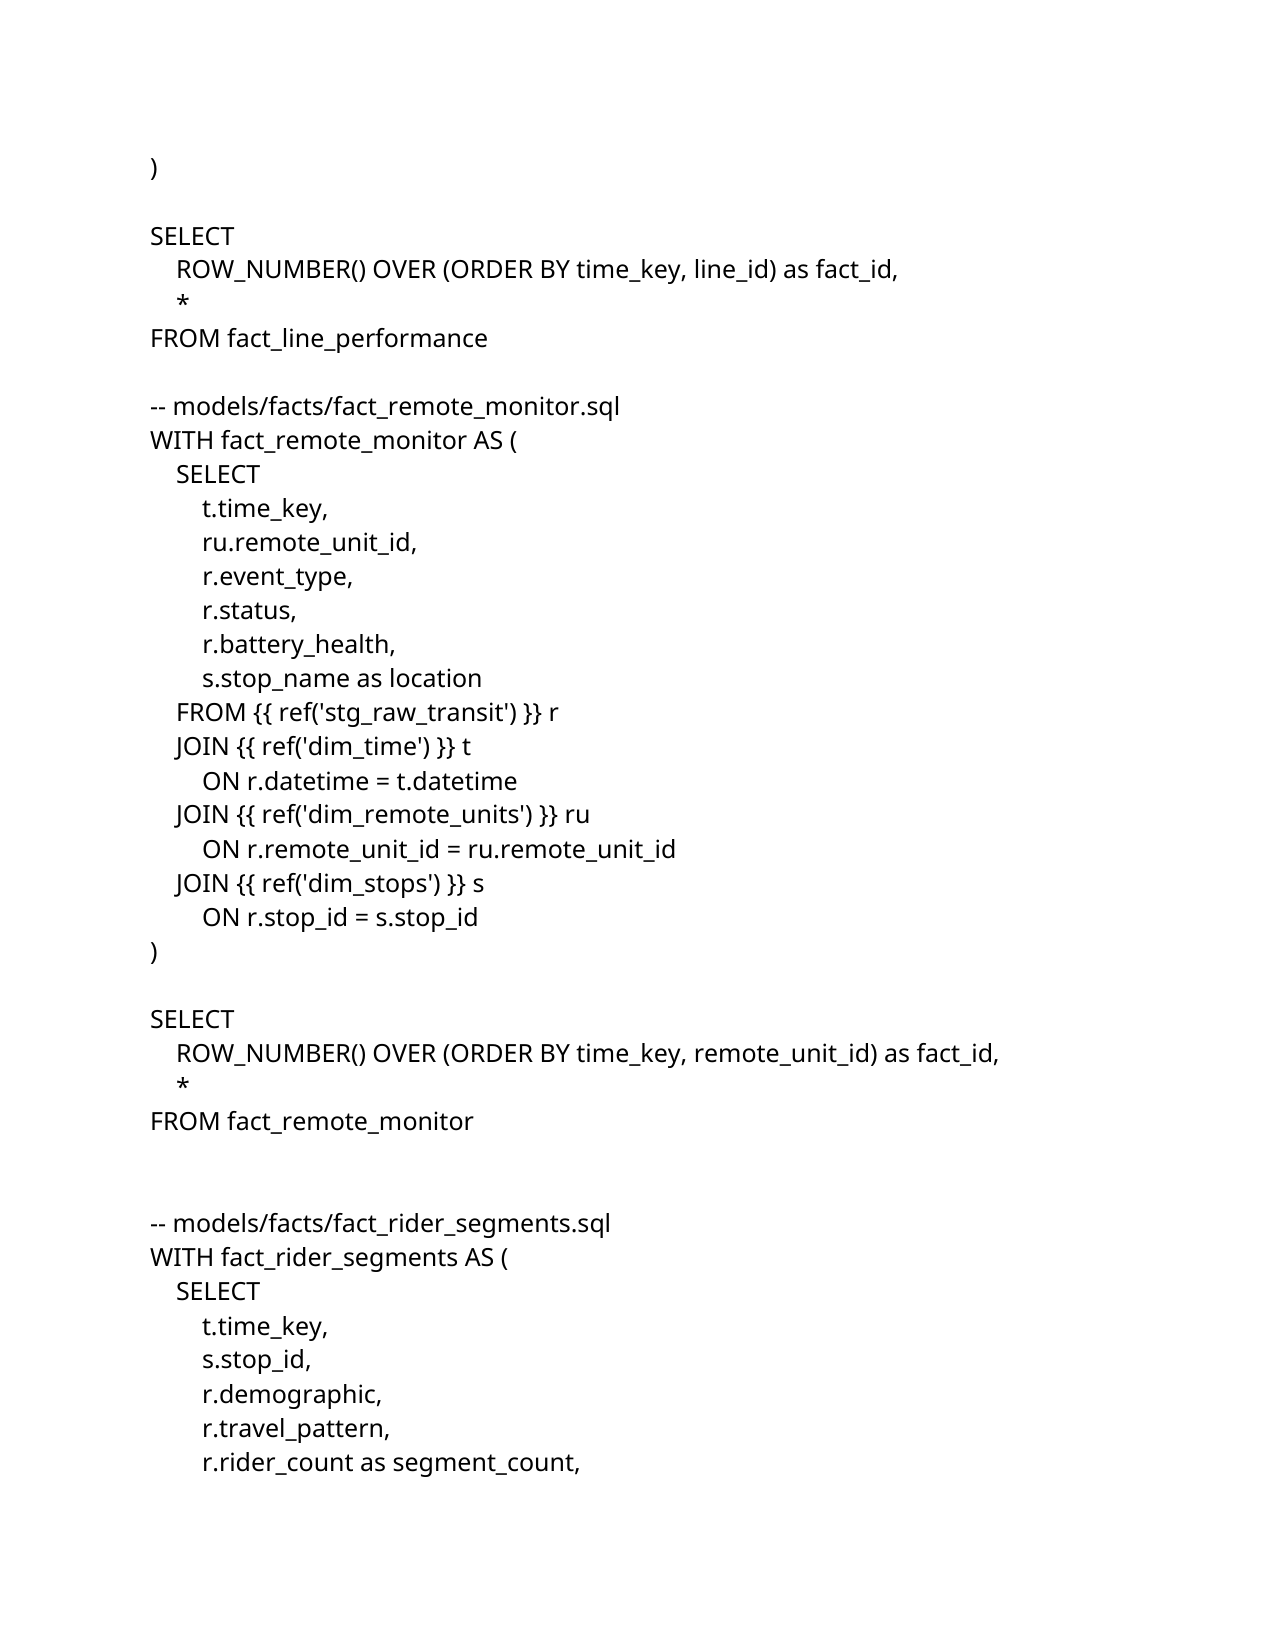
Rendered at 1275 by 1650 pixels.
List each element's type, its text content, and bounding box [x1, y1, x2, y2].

text ) [150, 933, 1125, 967]
text SELECT [150, 1002, 1125, 1036]
text s.stop_name as location [150, 661, 1125, 695]
text r.event_type, [150, 559, 1125, 593]
text ) [150, 150, 1125, 184]
text FROM fact_remote_monitor [150, 1104, 1125, 1138]
text JOIN {{ ref('dim_time') }} t [150, 729, 1125, 763]
text -- models/facts/fact_remote_monitor.sql [150, 388, 1125, 422]
text * [150, 1070, 1125, 1104]
text ON r.remote_unit_id = ru.remote_unit_id [150, 831, 1125, 865]
text ru.remote_unit_id, [150, 525, 1125, 559]
text r.travel_pattern, [150, 1410, 1125, 1444]
text WITH fact_remote_monitor AS ( [150, 422, 1125, 457]
text r.battery_health, [150, 627, 1125, 661]
text SELECT [150, 1274, 1125, 1308]
text ON r.datetime = t.datetime [150, 763, 1125, 797]
text ON r.stop_id = s.stop_id [150, 899, 1125, 933]
text JOIN {{ ref('dim_stops') }} s [150, 865, 1125, 899]
text FROM {{ ref('stg_raw_transit') }} r [150, 695, 1125, 729]
text SELECT [150, 218, 1125, 252]
text ROW_NUMBER() OVER (ORDER BY time_key, line_id) as fact_id, [150, 252, 1125, 286]
text * [150, 286, 1125, 320]
text r.demographic, [150, 1376, 1125, 1410]
text -- models/facts/fact_rider_segments.sql [150, 1206, 1125, 1240]
text t.time_key, [150, 491, 1125, 525]
text JOIN {{ ref('dim_remote_units') }} ru [150, 797, 1125, 831]
text r.status, [150, 593, 1125, 627]
text r.rider_count as segment_count, [150, 1444, 1125, 1478]
text WITH fact_rider_segments AS ( [150, 1240, 1125, 1274]
text SELECT [150, 457, 1125, 491]
text t.time_key, [150, 1308, 1125, 1342]
text s.stop_id, [150, 1342, 1125, 1376]
text FROM fact_line_performance [150, 320, 1125, 354]
text ROW_NUMBER() OVER (ORDER BY time_key, remote_unit_id) as fact_id, [150, 1036, 1125, 1070]
